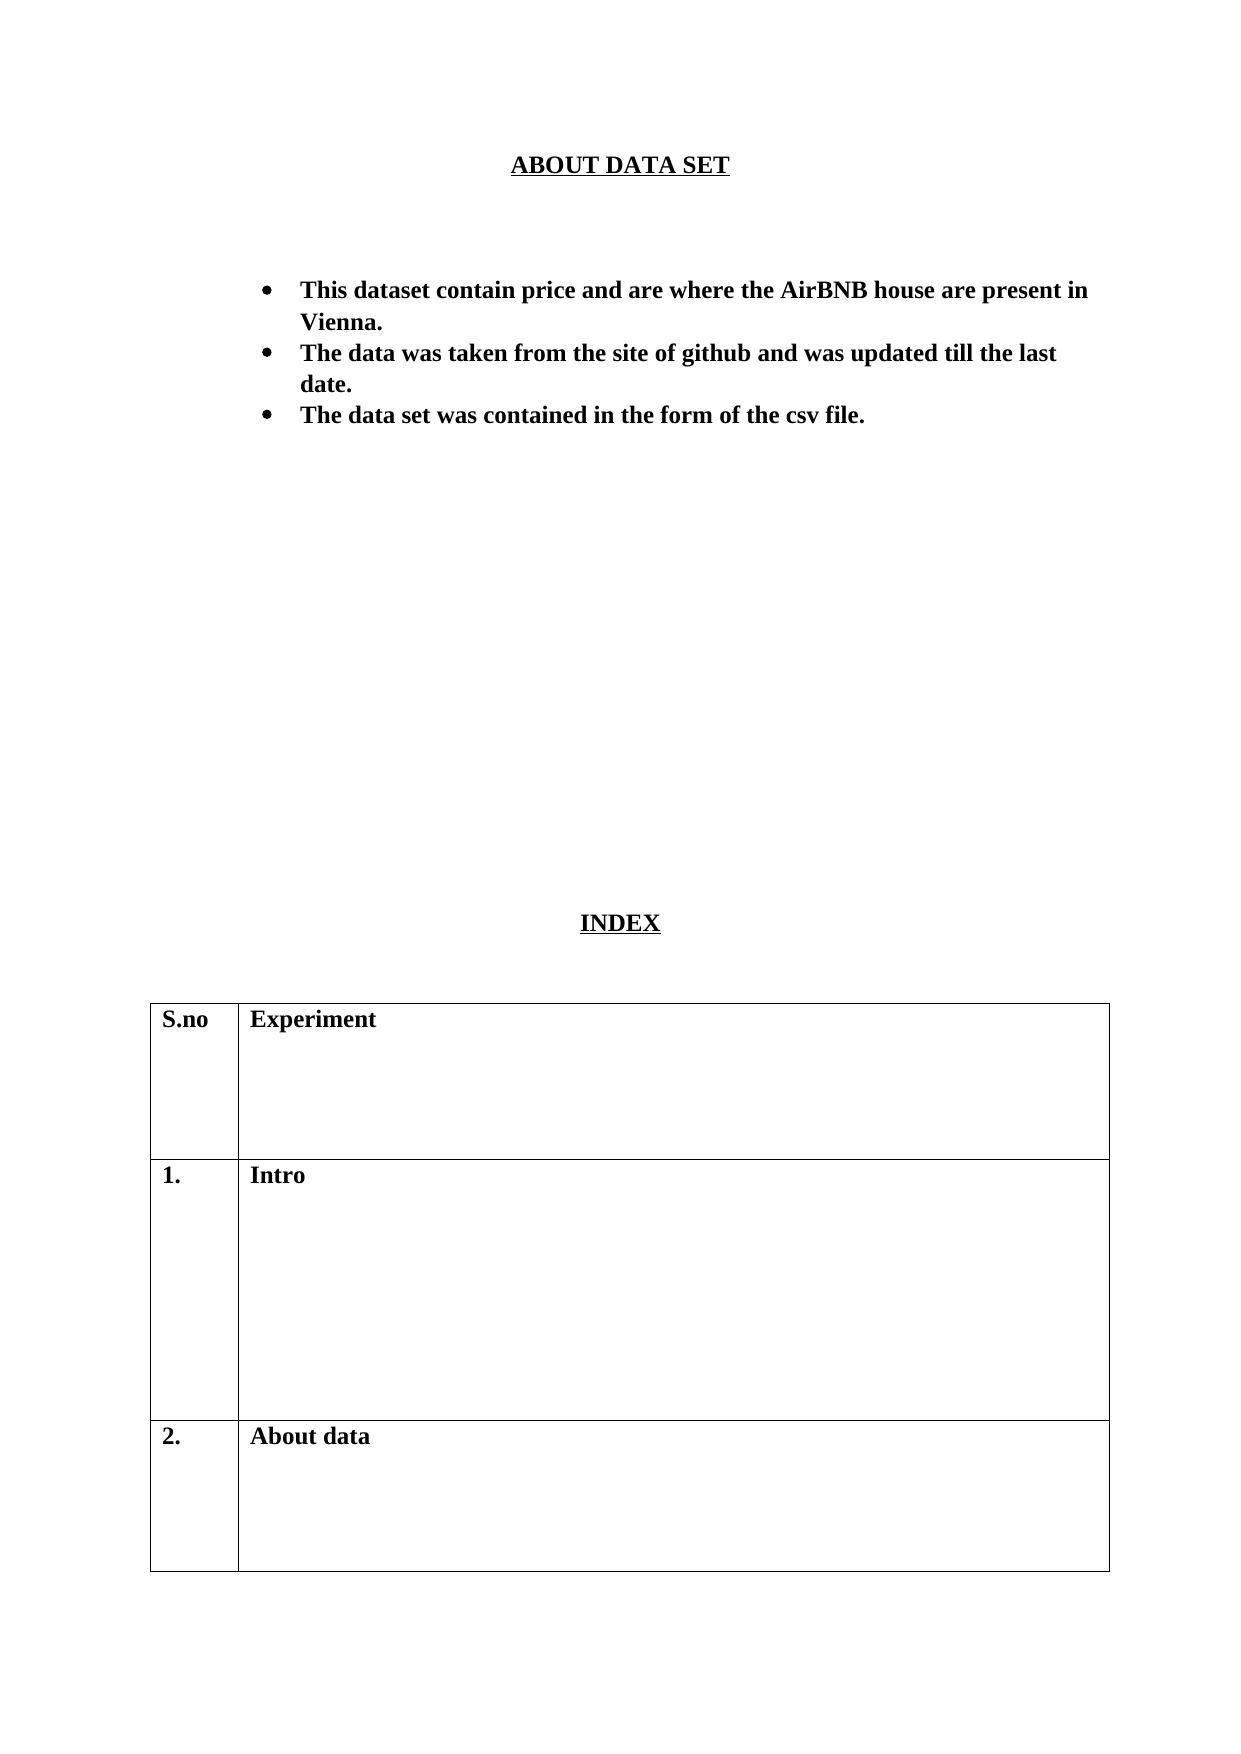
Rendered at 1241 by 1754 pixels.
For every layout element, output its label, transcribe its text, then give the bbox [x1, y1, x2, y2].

text ABOUT DATA SET [150, 150, 1090, 209]
table_cell About data [239, 1421, 1109, 1571]
table_header S.no [151, 1004, 238, 1159]
table_cell Intro [239, 1160, 1109, 1420]
list The data set was contained in the form of the csv file. [262, 400, 1090, 428]
table_header Experiment [239, 1004, 1109, 1159]
table_cell 1. [151, 1160, 238, 1420]
list This dataset contain price and are where the AirBNB house are present in Vienna. [262, 276, 1090, 335]
text INDEX [150, 908, 1090, 937]
list The data was taken from the site of github and was updated till the last date. [262, 338, 1090, 397]
table_cell 2. [151, 1421, 238, 1571]
